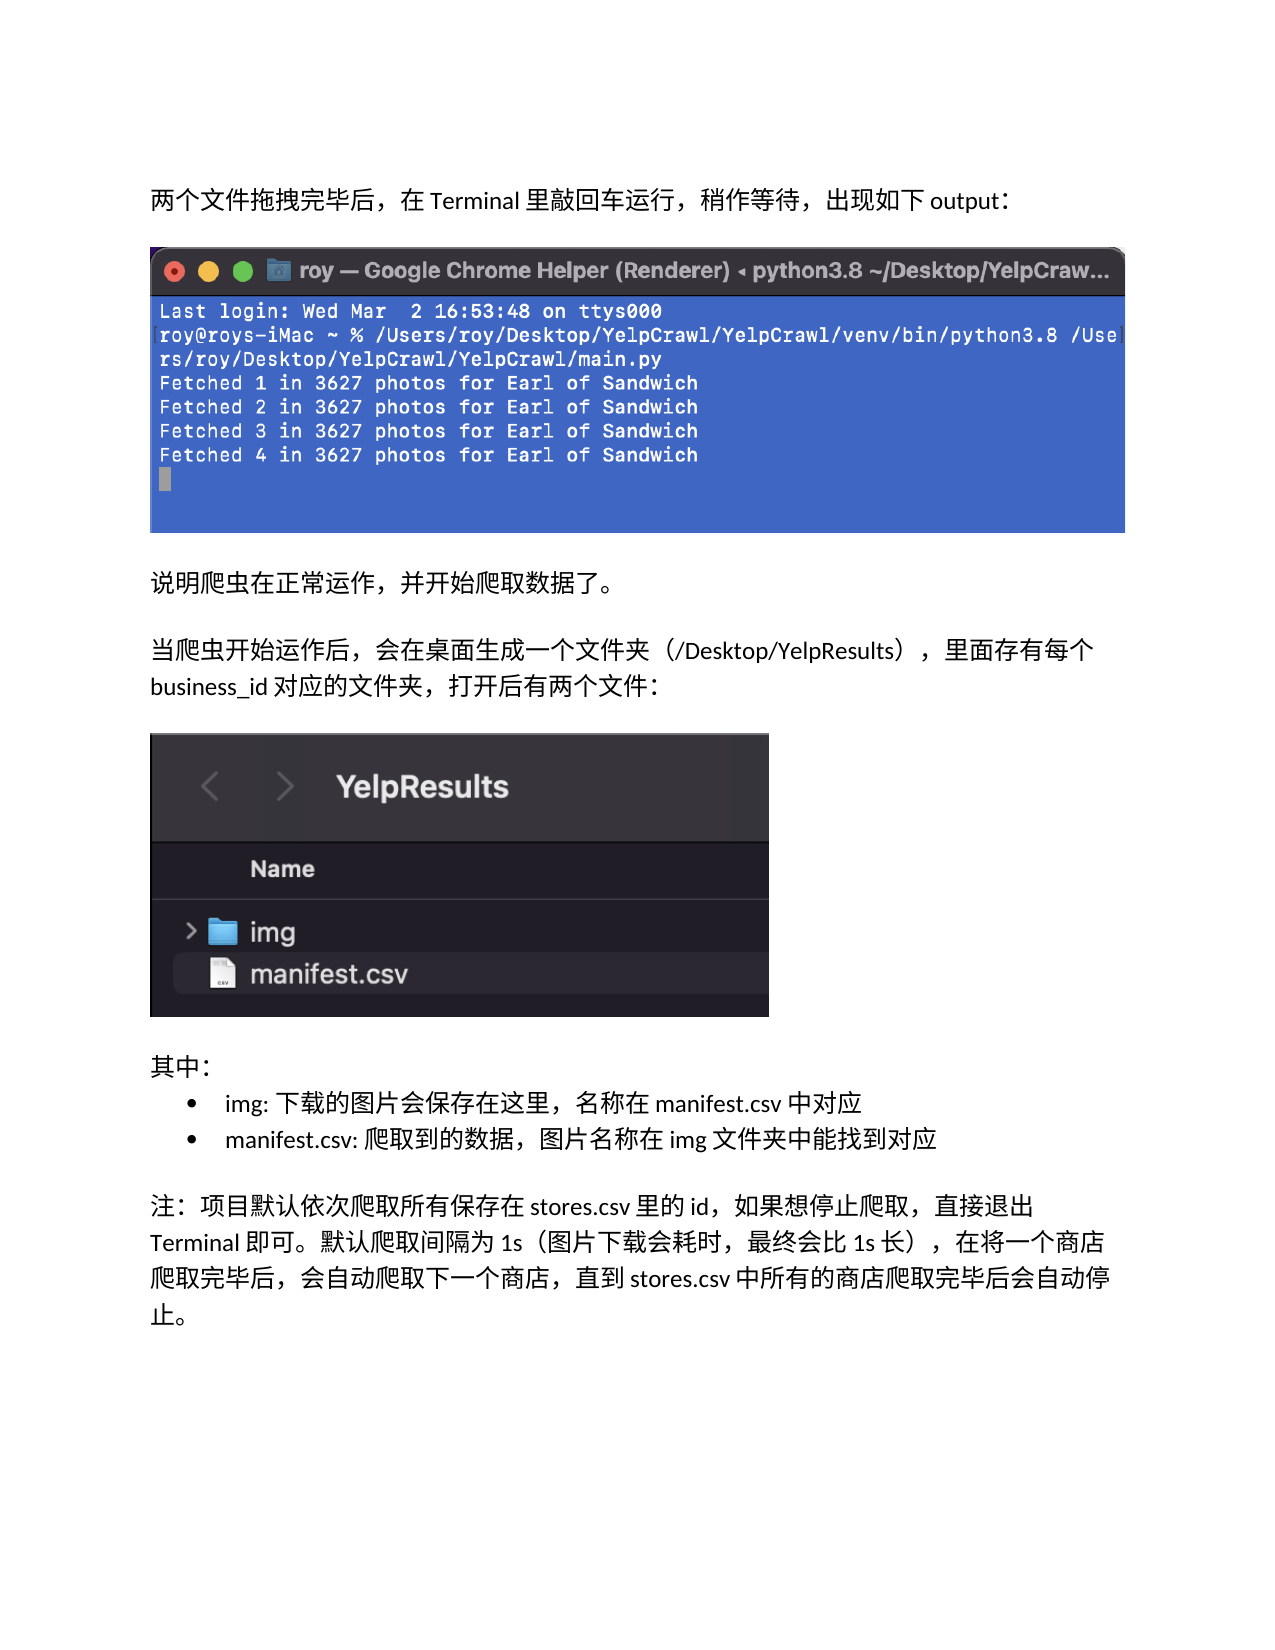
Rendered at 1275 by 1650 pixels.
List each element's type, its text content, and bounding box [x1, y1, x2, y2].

list manifest.csv: 爬取到的数据，图片名称在img文件夹中能找到对应 [187, 1119, 1125, 1156]
text 两个文件拖拽完毕后，在Terminal里敲回车运行，稍作等待，出现如下output： [150, 181, 1125, 217]
text 注：项目默认依次爬取所有保存在stores.csv里的id，如果想停止爬取，直接退出Terminal即可。默认爬取间隔为1s（图片下载会耗时，最终会比1s长），在将一个商店爬取完毕后，会自动爬取下一个商店，直到stores.csv中所有的商店爬取完毕后会自动停止。 [150, 1186, 1125, 1331]
list img: 下载的图片会保存在这里，名称在manifest.csv中对应 [187, 1083, 1125, 1119]
text 当爬虫开始运作后，会在桌面生成一个文件夹（/Desktop/YelpResults），里面存有每个business_id对应的文件夹，打开后有两个文件： [150, 630, 1125, 703]
text 其中： [150, 1047, 1125, 1083]
text 说明爬虫在正常运作，并开始爬取数据了。 [150, 563, 1125, 600]
picture [150, 247, 1125, 533]
picture [150, 733, 769, 1017]
